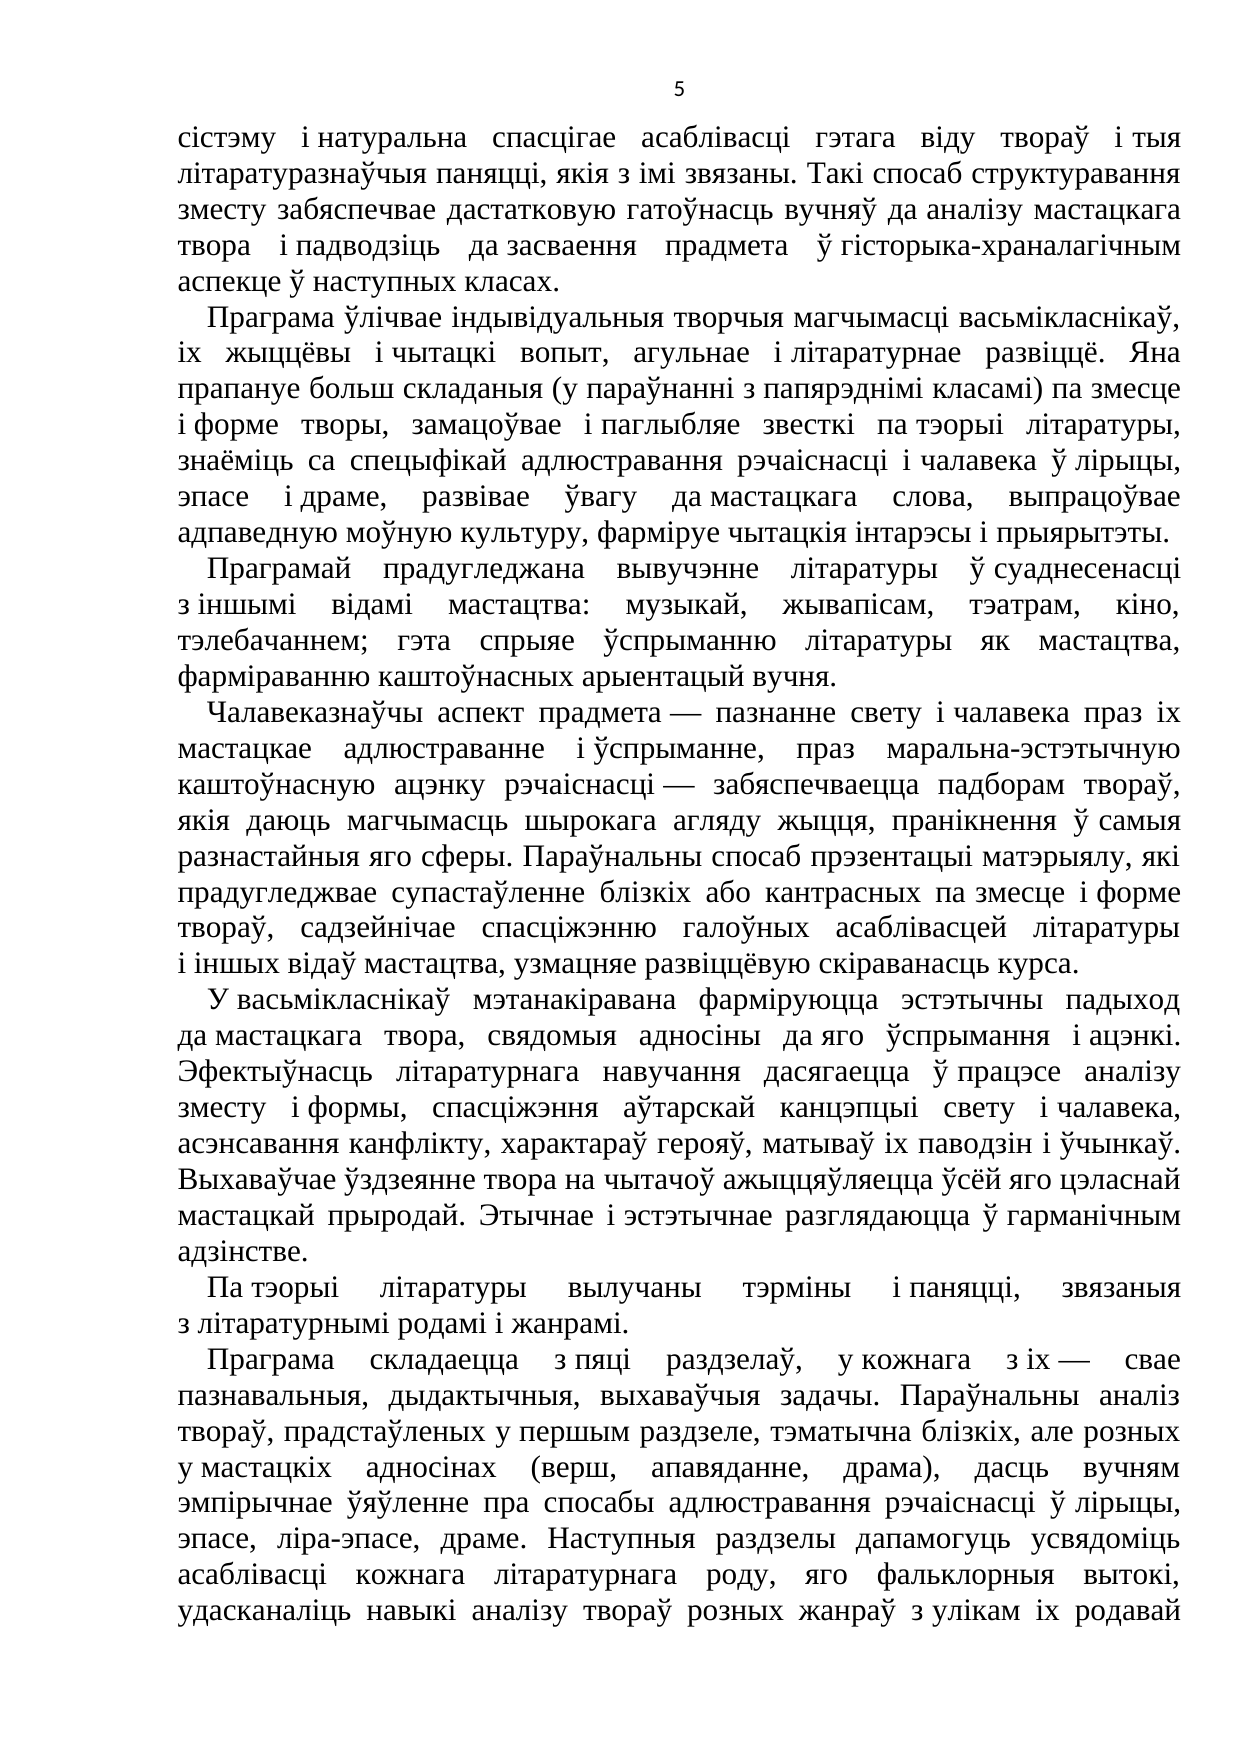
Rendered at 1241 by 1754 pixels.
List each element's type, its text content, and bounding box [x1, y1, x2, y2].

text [177, 1340, 1181, 1627]
text Праграма ўлічвае індывідуальныя творчыя магчымасці васьмікласнікаў, іх жыццёвы і чытацкі вопыт, агульнае і літаратурнае развіццё. Яна прапануе больш складаныя (у параўнанні з папярэднімі класамі) па змесце і форме творы, замацоўвае і паглыбляе звесткі па тэорыі літаратуры, знаёміць са спецыфікай адлюстравання рэчаіснасці і чалавека ў лірыцы, эпасе і драме, развівае ўвагу да мастацкага слова, выпрацоўвае адпаведную моўную культуру, фарміруе чытацкія інтарэсы і прыярытэты. [177, 298, 1181, 549]
text У васьмікласнікаў мэтанакіравана фарміруюцца эстэтычны падыход да мастацкага твора, свядомыя адносіны да яго ўспрымання і ацэнкі. Эфектыўнасць літаратурнага навучання дасягаецца ў працэсе аналізу зместу і формы, спасціжэння аўтарскай канцэпцыі свету і чалавека, асэнсавання канфлікту, характараў герояў, матываў іх паводзін і ўчынкаў. Выхаваўчае ўздзеянне твора на чытачоў ажыццяўляецца ўсёй яго цэласнай мастацкай прыродай. Этычнае і эстэтычнае разглядаюцца ў гарманічным адзінстве. [177, 981, 1181, 1268]
text Праграмай прадугледжана вывучэнне літаратуры ў суаднесенасці з іншымі відамі мастацтва: музыкай, жывапісам, тэатрам, кіно, тэлебачаннем; гэта спрыяе ўспрыманню літаратуры як мастацтва, фарміраванню каштоўнасных арыентацый вучня. [177, 549, 1181, 693]
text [177, 118, 1181, 298]
text Чалавеказнаўчы аспект прадмета — пазнанне свету і чалавека праз іх мастацкае адлюстраванне і ўспрыманне, праз маральна-эстэтычную каштоўнасную ацэнку рэчаіснасці — забяспечваецца падборам твораў, якія даюць магчымасць шырокага агляду жыцця, пранікнення ў самыя разнастайныя яго сферы. Параўнальны спосаб прэзентацыі матэрыялу, які прадугледжвае супастаўленне блізкіх або кантрасных па змесце і форме твораў, садзейнічае спасціжэнню галоўных асаблівасцей літаратуры і іншых відаў мастацтва, узмацняе развіццёвую скіраванасць курса. [177, 693, 1181, 981]
text Па тэорыі літаратуры вылучаны тэрміны і паняцці, звязаныя з літаратурнымі родамі і жанрамі. [177, 1268, 1181, 1340]
